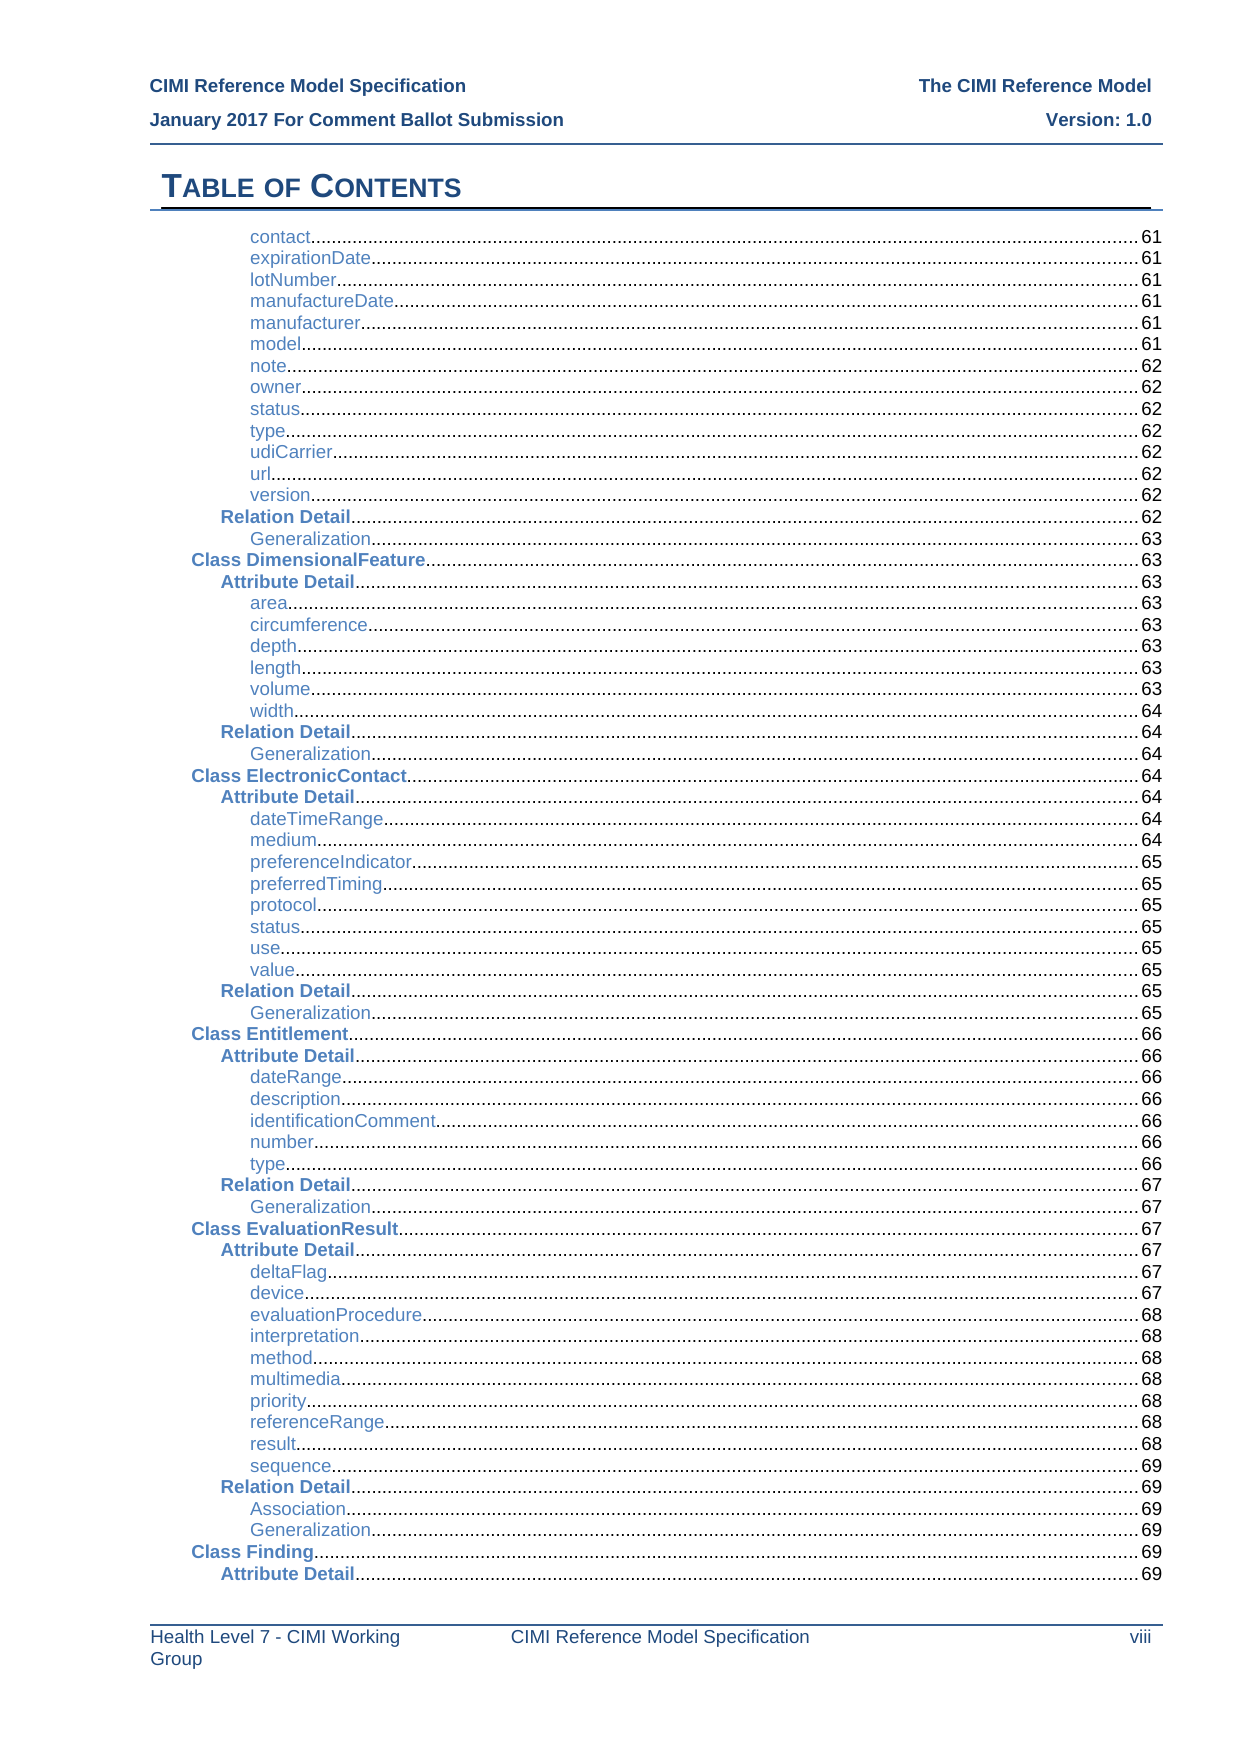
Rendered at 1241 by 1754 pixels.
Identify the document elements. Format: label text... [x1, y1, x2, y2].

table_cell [150, 211, 1163, 1604]
table_header Table of Contents [150, 166, 1163, 209]
